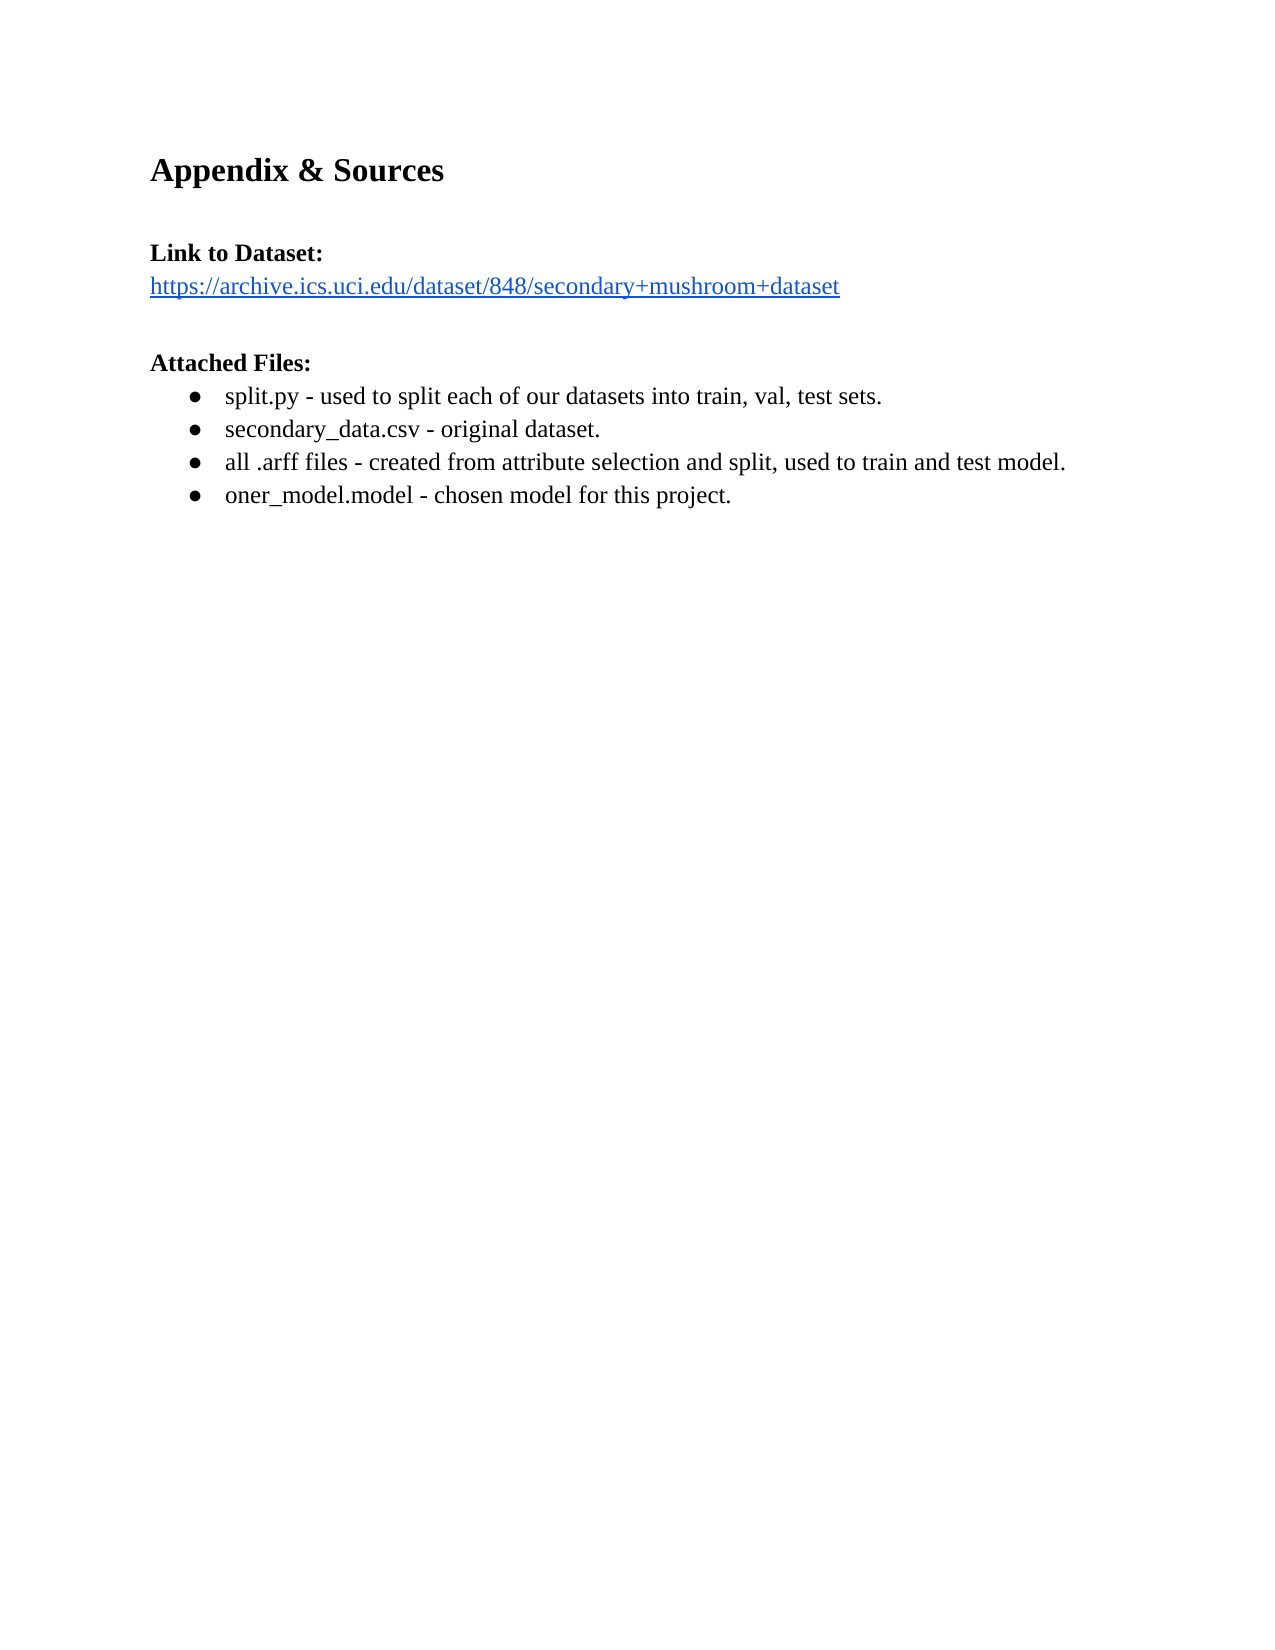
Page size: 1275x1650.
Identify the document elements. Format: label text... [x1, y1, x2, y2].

list split.py - used to split each of our datasets into train, val, test sets. [187, 381, 1125, 410]
list all .arff files - created from attribute selection and split, used to train and test model. [187, 447, 1125, 476]
text Appendix & Sources [150, 150, 1125, 188]
text https://archive.ics.uci.edu/dataset/848/secondary+mushroom+dataset [150, 271, 1125, 300]
text Link to Dataset: [150, 238, 1125, 267]
text Attached Files: [150, 348, 1125, 377]
list secondary_data.csv - original dataset. [187, 414, 1125, 443]
list oner_model.model - chosen model for this project. [187, 480, 1125, 509]
